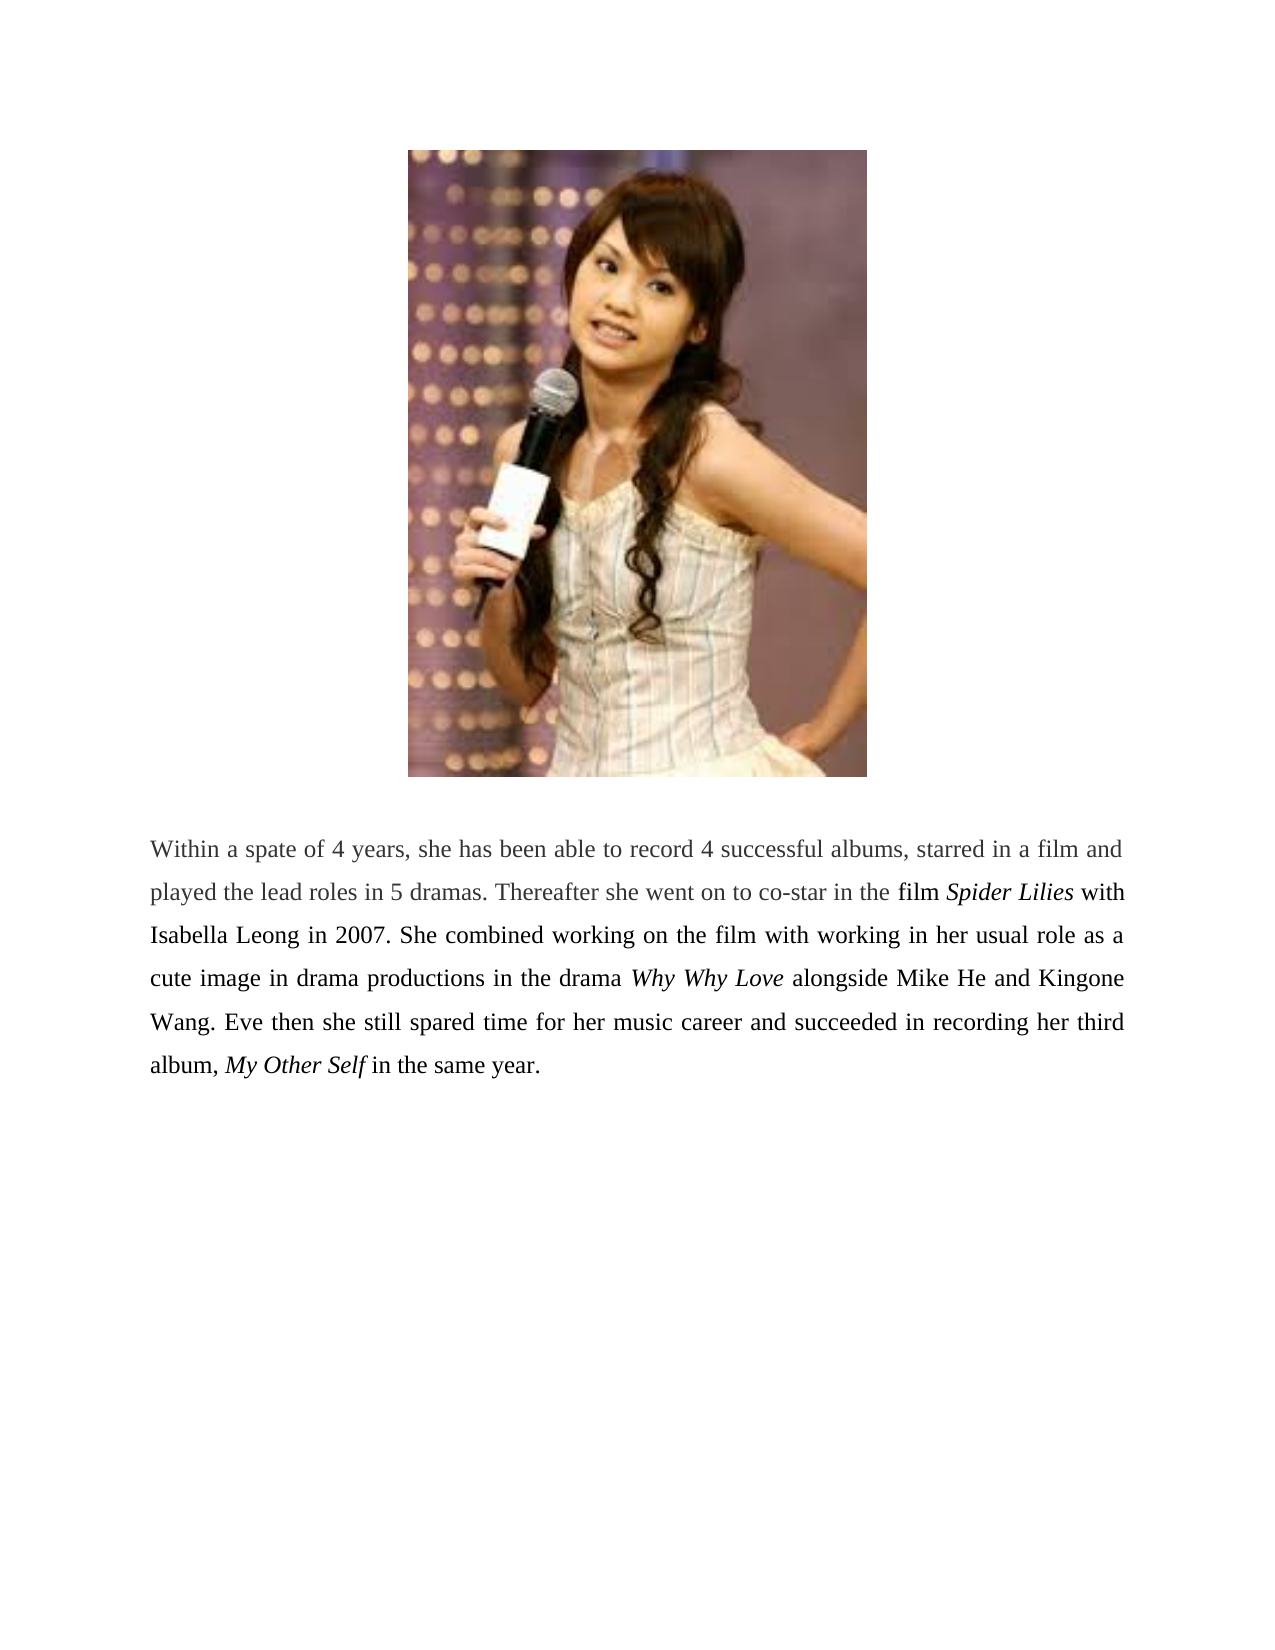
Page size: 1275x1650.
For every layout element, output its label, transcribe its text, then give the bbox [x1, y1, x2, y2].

text Within a spate of 4 years, she has been able to record 4 successful albums, starred in a film and played the lead roles in 5 dramas. Thereafter she went on to co-star in the film Spider Lilies with Isabella Leong in 2007. She combined working on the film with working in her usual role as a cute image in drama productions in the drama Why Why Love alongside Mike He and Kingone Wang. Eve then she still spared time for her music career and succeeded in recording her third album, My Other Self in the same year. [150, 834, 1125, 1078]
picture [408, 150, 867, 777]
